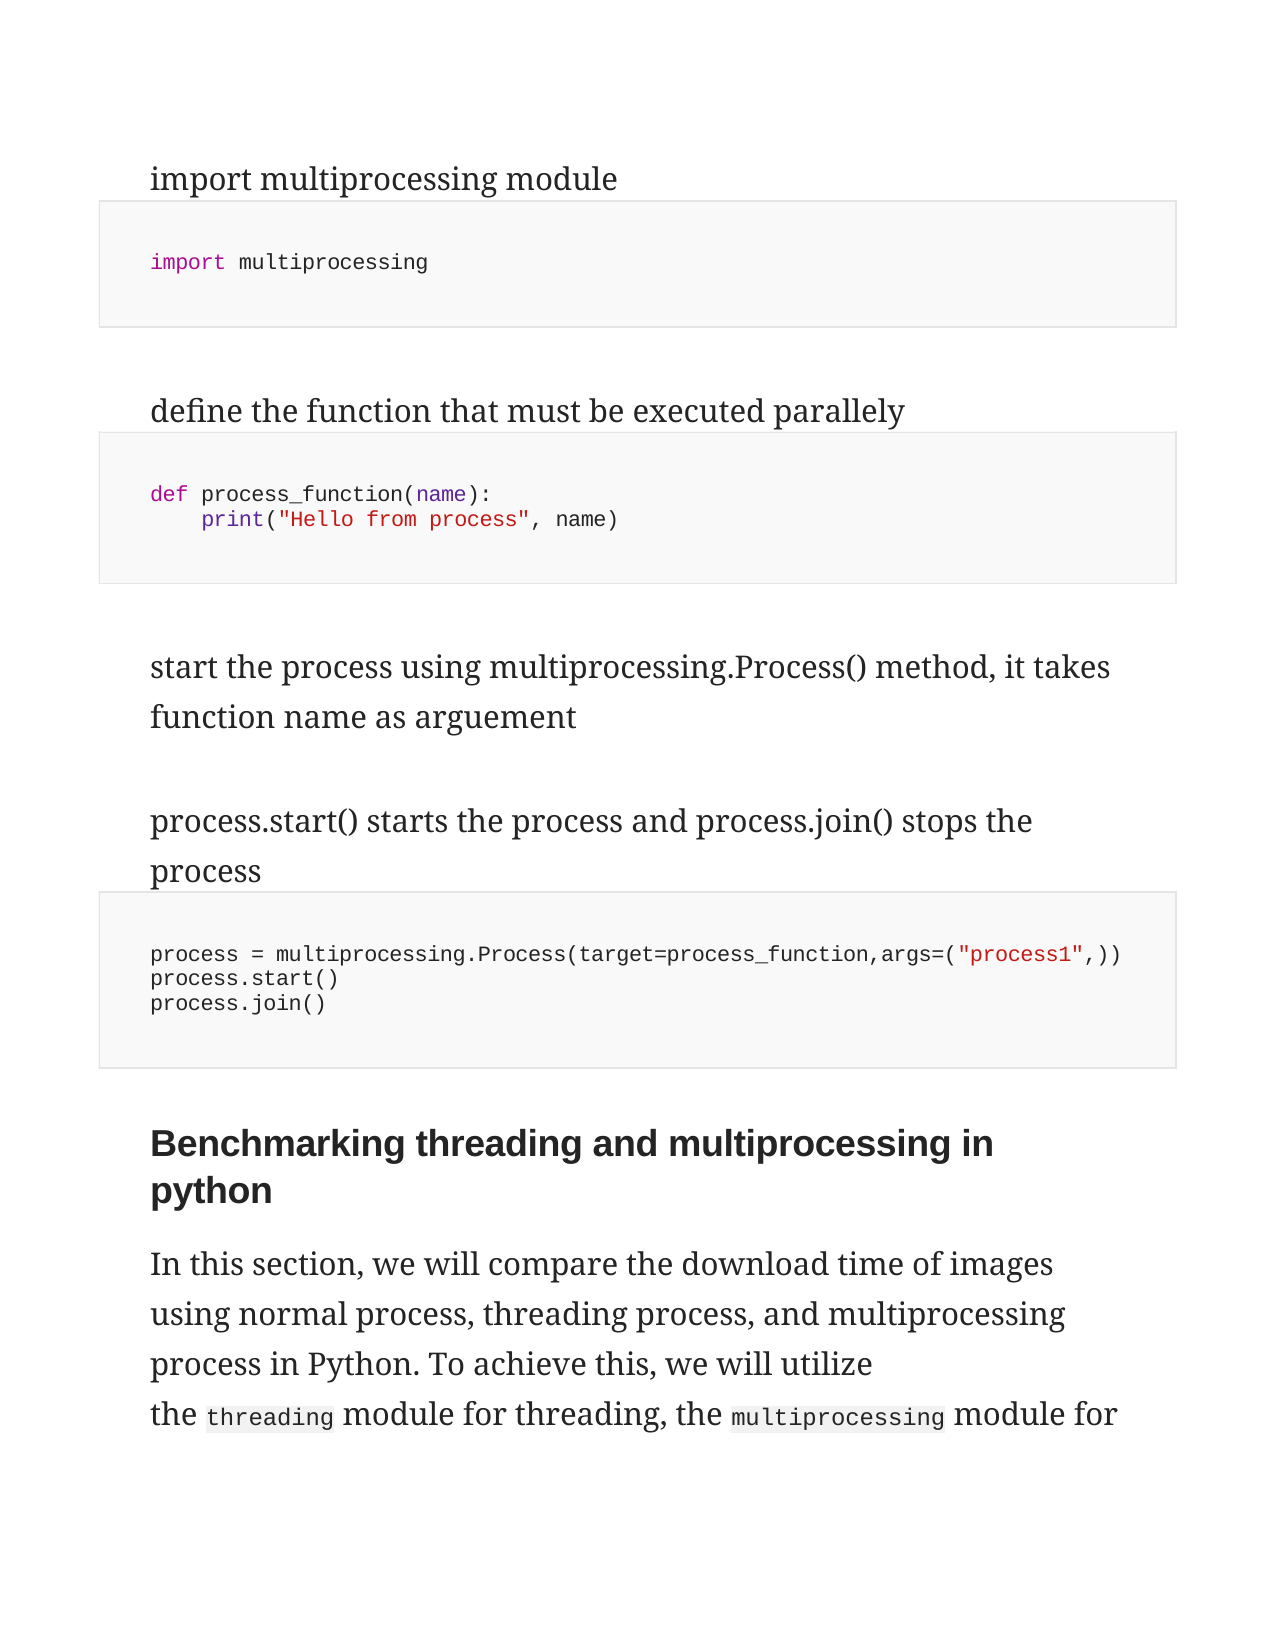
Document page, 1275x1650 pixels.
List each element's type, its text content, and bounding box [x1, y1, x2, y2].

text define the function that must be executed parallely [150, 381, 1125, 431]
text process = multiprocessing.Process(target=process_function,args=("process1",)) process.start() process.join() [100, 893, 1175, 1067]
text Benchmarking threading and multiprocessing in python [150, 1117, 1125, 1211]
text import multiprocessing module [150, 150, 1125, 200]
text def process_function(name): print("Hello from process", name) [100, 433, 1175, 583]
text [150, 1235, 1125, 1435]
text import multiprocessing [100, 202, 1175, 326]
text start the process using multiprocessing.Process() method, it takes function name as arguement [150, 638, 1125, 738]
text process.start() starts the process and process.join() stops the process [150, 791, 1125, 891]
